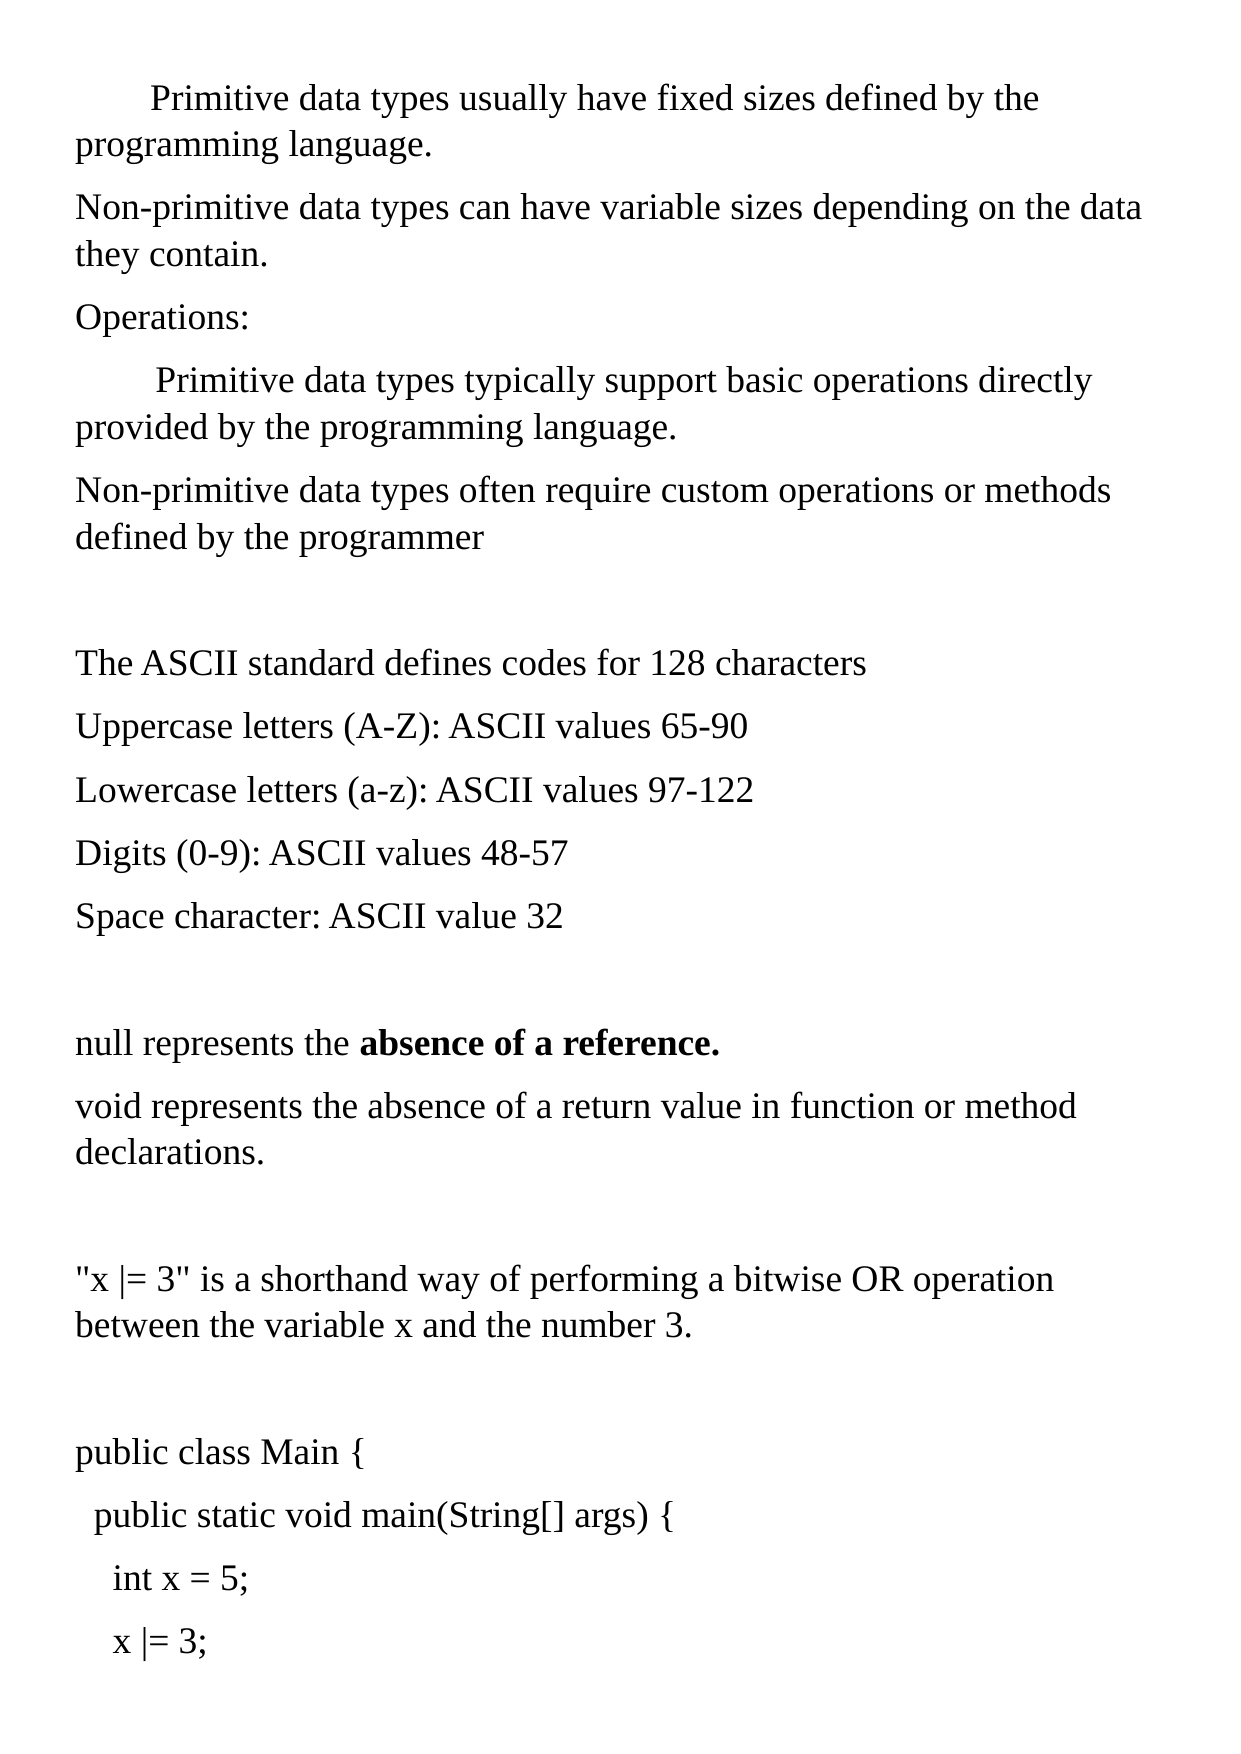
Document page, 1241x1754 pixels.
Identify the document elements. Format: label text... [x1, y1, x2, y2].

text Lowercase letters (a-z): ASCII values 97-122 [75, 767, 1165, 810]
text The ASCII standard defines codes for 128 characters [75, 641, 1165, 684]
text public static void main(String[] args) { [75, 1492, 1165, 1536]
text Primitive data types usually have fixed sizes defined by the programming language. [75, 75, 1165, 165]
text Non-primitive data types can have variable sizes depending on the data they contain. [75, 185, 1165, 274]
text int x = 5; [75, 1556, 1165, 1599]
text void represents the absence of a return value in function or method declarations. [75, 1083, 1165, 1173]
text Digits (0-9): ASCII values 48-57 [75, 830, 1165, 873]
text public class Main { [75, 1429, 1165, 1472]
text Uppercase letters (A-Z): ASCII values 65-90 [75, 704, 1165, 747]
text null represents the absence of a reference. [75, 1020, 1165, 1063]
text Primitive data types typically support basic operations directly provided by the programming language. [75, 358, 1165, 447]
text Space character: ASCII value 32 [75, 893, 1165, 937]
text Operations: [75, 294, 1165, 338]
text x |= 3; [75, 1619, 1165, 1662]
text "x |= 3" is a shorthand way of performing a bitwise OR operation between the variable x and the number 3. [75, 1256, 1165, 1346]
text Non-primitive data types often require custom operations or methods defined by the programmer [75, 468, 1165, 557]
